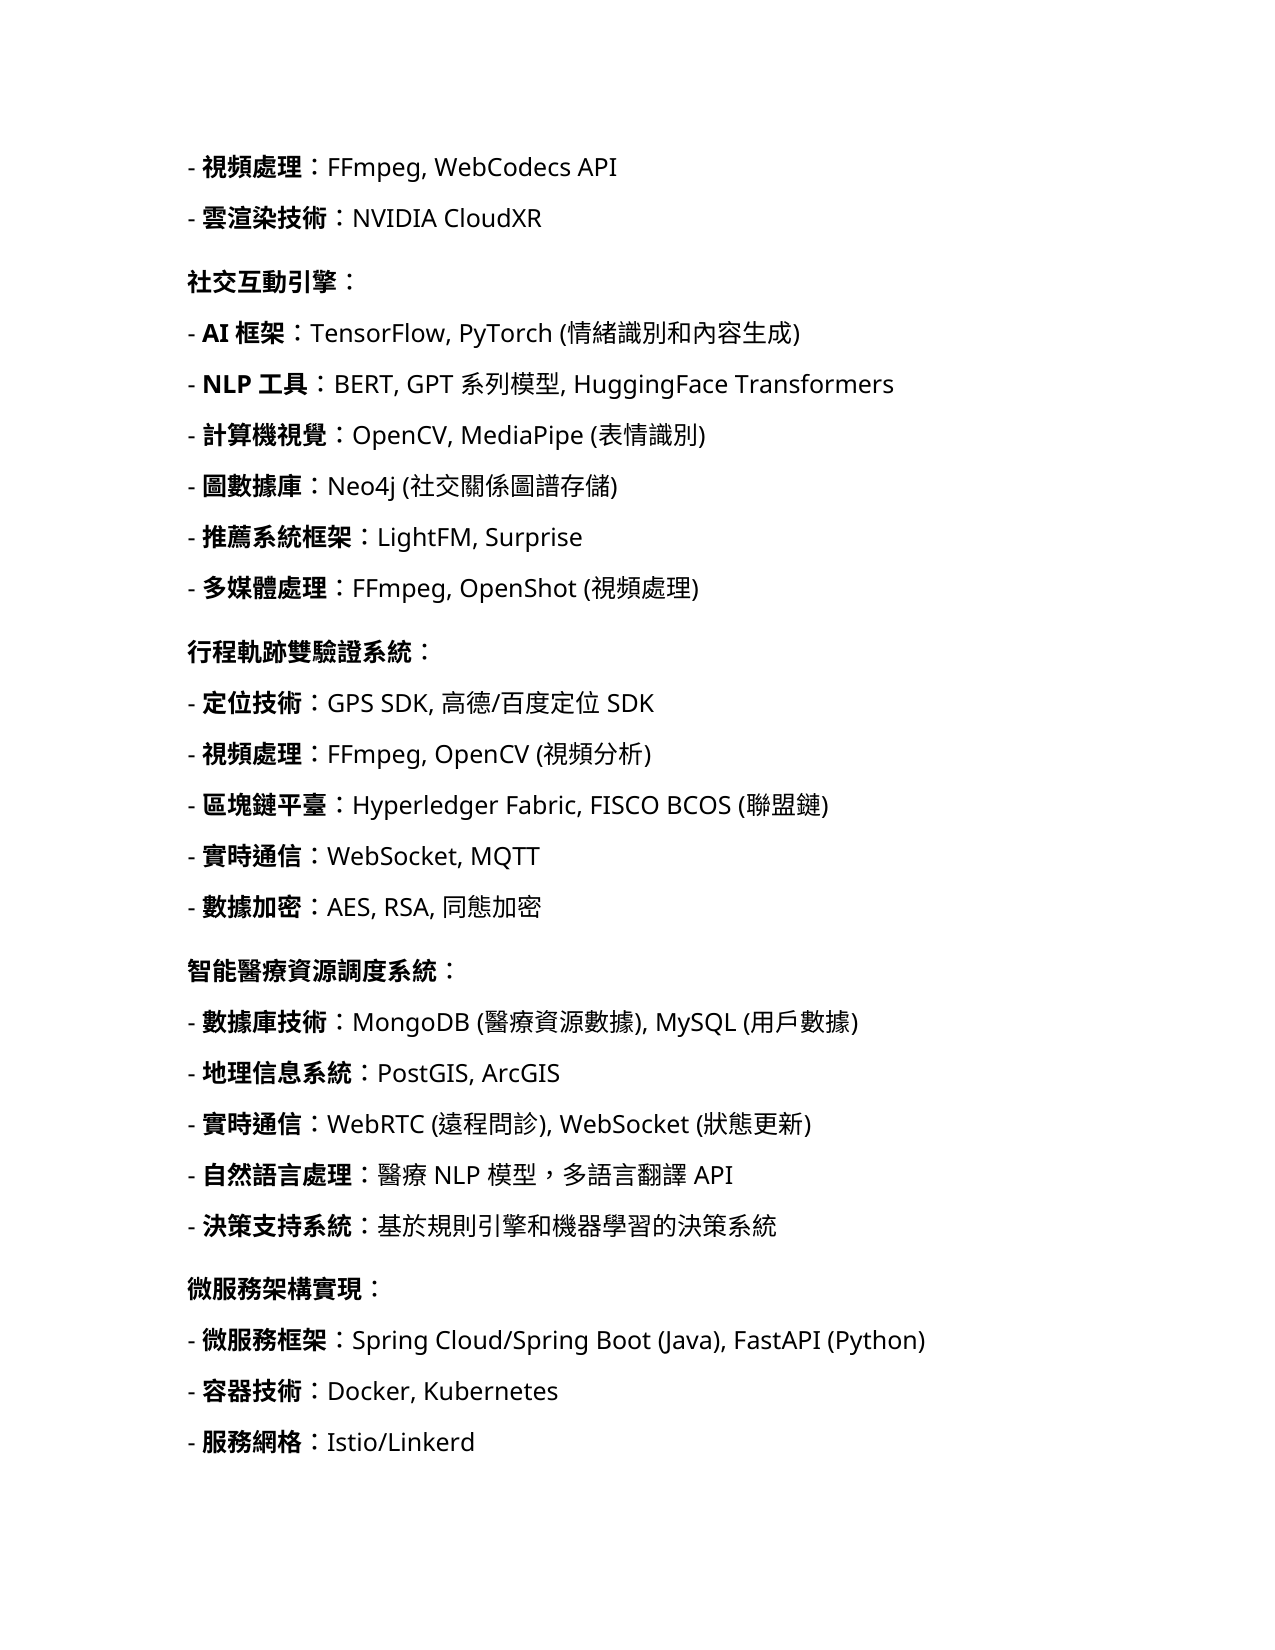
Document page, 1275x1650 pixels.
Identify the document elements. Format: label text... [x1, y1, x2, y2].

text 行程軌跡雙驗證系統： - 定位技術：GPS SDK, 高德/百度定位 SDK - 視頻處理：FFmpeg, OpenCV (視頻分析) - 區塊鏈平臺：Hyperledger Fabric, FISCO BCOS (聯盟鏈) - 實時通信：WebSocket, MQTT - 數據加密：AES, RSA, 同態加密 [187, 634, 1088, 924]
text 社交互動引擎： - AI 框架：TensorFlow, PyTorch (情緒識別和內容生成) - NLP 工具：BERT, GPT 系列模型, HuggingFace Transformers - 計算機視覺：OpenCV, MediaPipe (表情識別) - 圖數據庫：Neo4j (社交關係圖譜存儲) - 推薦系統框架：LightFM, Surprise - 多媒體處理：FFmpeg, OpenShot (視頻處理) [187, 264, 1088, 605]
text 智能醫療資源調度系統： - 數據庫技術：MongoDB (醫療資源數據), MySQL (用戶數據) - 地理信息系統：PostGIS, ArcGIS - 實時通信：WebRTC (遠程問診), WebSocket (狀態更新) - 自然語言處理：醫療 NLP 模型，多語言翻譯 API - 決策支持系統：基於規則引擎和機器學習的決策系統 [187, 953, 1088, 1242]
